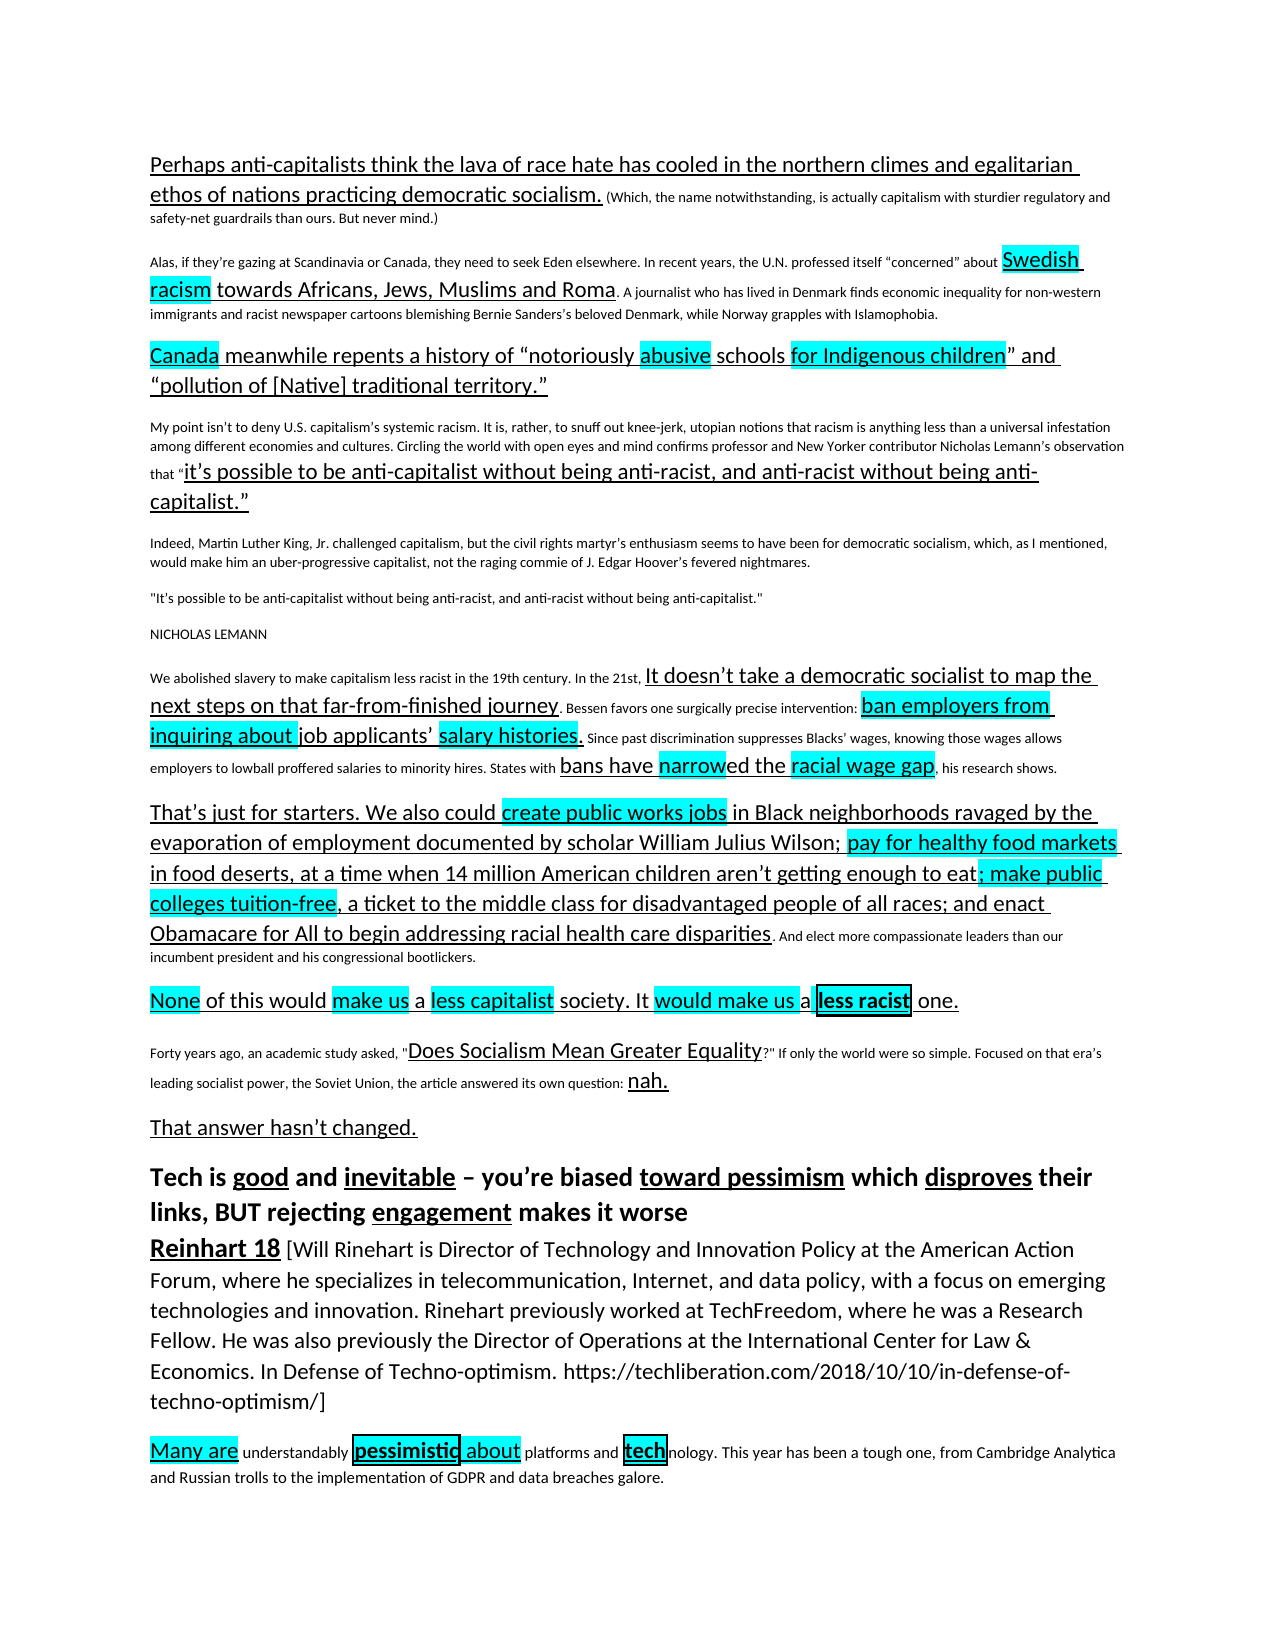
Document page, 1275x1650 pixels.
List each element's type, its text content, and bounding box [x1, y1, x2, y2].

text Indeed, Martin Luther King, Jr. challenged capitalism, but the civil rights martyr’s enthusiasm seems to have been for democratic socialism, which, as I mentioned, would make him an uber-progressive capitalist, not the raging commie of J. Edgar Hoover’s fevered nightmares. [150, 534, 1125, 571]
text None of this would make us a less capitalist society. It would make us a less racist one. [150, 984, 816, 1011]
text Reinhart 18 [Will Rinehart is Director of Technology and Innovation Policy at the American Action Forum, where he specializes in telecommunication, Internet, and data policy, with a focus on emerging technologies and innovation. Rinehart previously worked at TechFreedom, where he was a Research Fellow. He was also previously the Director of Operations at the International Center for Law & Economics. In Defense of Techno-optimism. https://techliberation.com/2018/10/10/in-defense-of-techno-optimism/] [150, 1231, 1125, 1415]
subtitle Tech is good and inevitable – you’re biased toward pessimism which disproves their links, BUT rejecting engagement makes it worse [150, 1160, 1125, 1228]
text Perhaps anti-capitalists think the lava of race hate has cooled in the northern climes and egalitarian ethos of nations practicing democratic socialism. (Which, the name notwithstanding, is actually capitalism with sturdier regulatory and safety-net guardrails than ours. But never mind.) [150, 150, 1125, 227]
text None of this would make us a less capitalist society. It would make us a less racist one. [912, 984, 1125, 1017]
text That’s just for starters. We also could create public works jobs in Black neighborhoods ravaged by the evaporation of employment documented by scholar William Julius Wilson; pay for healthy food markets in food deserts, at a time when 14 million American children aren’t getting enough to eat; make public colleges tuition-free, a ticket to the middle class for disadvantaged people of all races; and enact Obamacare for All to begin addressing racial health care disparities. And elect more compassionate leaders than our incumbent president and his congressional bootlickers. [150, 798, 1125, 966]
text My point isn’t to deny U.S. capitalism’s systemic racism. It is, rather, to snuff out knee-jerk, utopian notions that racism is anything less than a universal infestation among different economies and cultures. Circling the world with open eyes and mind confirms professor and New Yorker contributor Nicholas Lemann’s observation that “it’s possible to be anti-capitalist without being anti-racist, and anti-racist without being anti-capitalist.” [150, 418, 1125, 515]
text Canada meanwhile repents a history of “notoriously abusive schools for Indigenous children” and “pollution of [Native] traditional territory.” [150, 341, 1125, 399]
text NICHOLAS LEMANN [150, 625, 1125, 643]
text Forty years ago, an academic study asked, "Does Socialism Mean Greater Equality?" If only the world were so simple. Focused on that era’s leading socialist power, the Soviet Union, the article answered its own question: nah. [150, 1036, 1125, 1094]
text Many are understandably pessimistic about platforms and technology. This year has been a tough one, from Cambridge Analytica and Russian trolls to the implementation of GDPR and data breaches galore. [150, 1434, 1125, 1488]
text Alas, if they’re gazing at Scandinavia or Canada, they need to seek Eden elsewhere. In recent years, the U.N. professed itself “concerned” about Swedish racism towards Africans, Jews, Muslims and Roma. A journalist who has lived in Denmark finds economic inequality for non-western immigrants and racist newspaper cartoons blemishing Bernie Sanders’s beloved Denmark, while Norway grapples with Islamophobia. [150, 245, 1125, 323]
text That answer hasn’t changed. [150, 1113, 1125, 1141]
text We abolished slavery to make capitalism less racist in the 19th century. In the 21st, It doesn’t take a democratic socialist to map the next steps on that far-from-finished journey. Bessen favors one surgically precise intervention: ban employers from inquiring about job applicants’ salary histories. Since past discrimination suppresses Blacks’ wages, knowing those wages allows employers to lowball proffered salaries to minority hires. States with bans have narrowed the racial wage gap, his research shows. [150, 661, 1125, 779]
text "It’s possible to be anti-capitalist without being anti-racist, and anti-racist without being anti-capitalist." [150, 589, 1125, 607]
